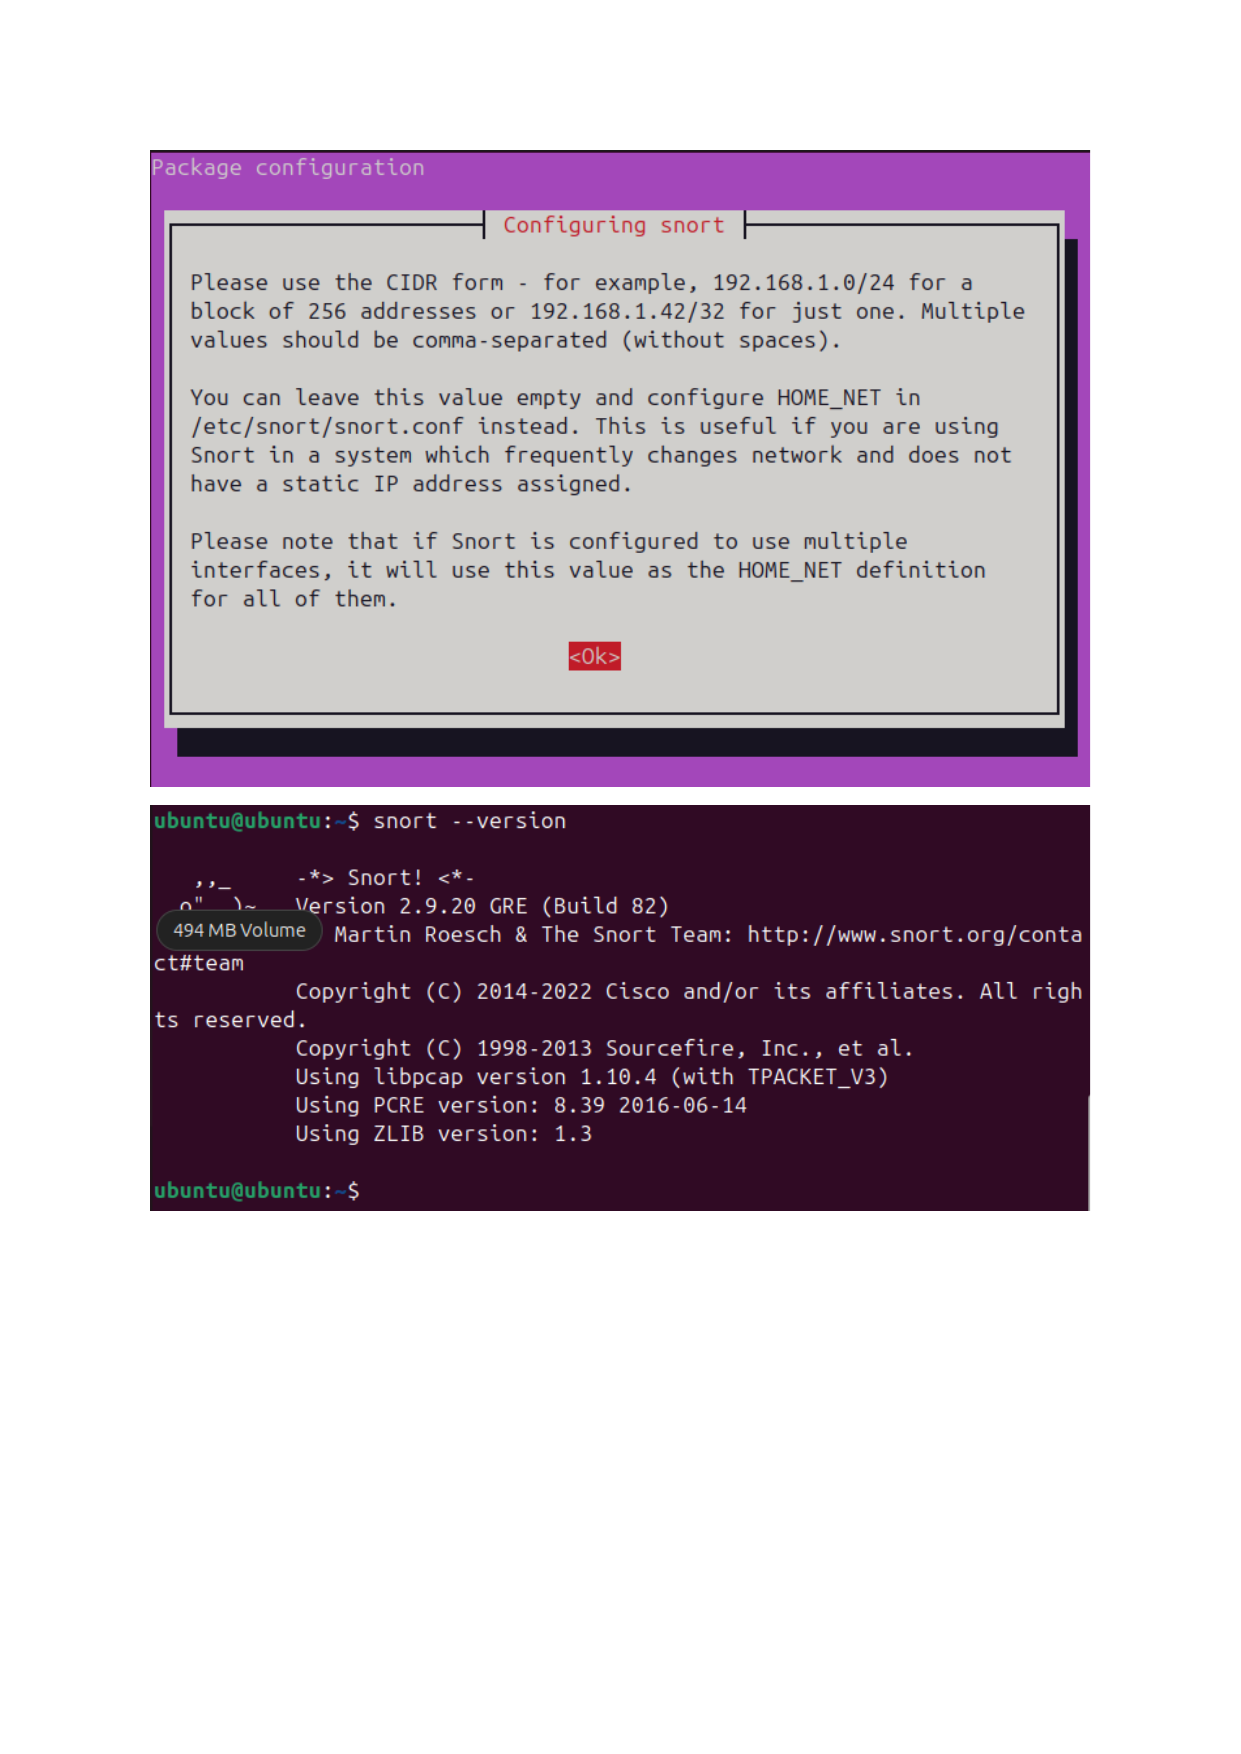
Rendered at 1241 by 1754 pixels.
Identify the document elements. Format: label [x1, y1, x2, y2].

picture [150, 805, 1091, 1211]
picture [150, 150, 1091, 787]
